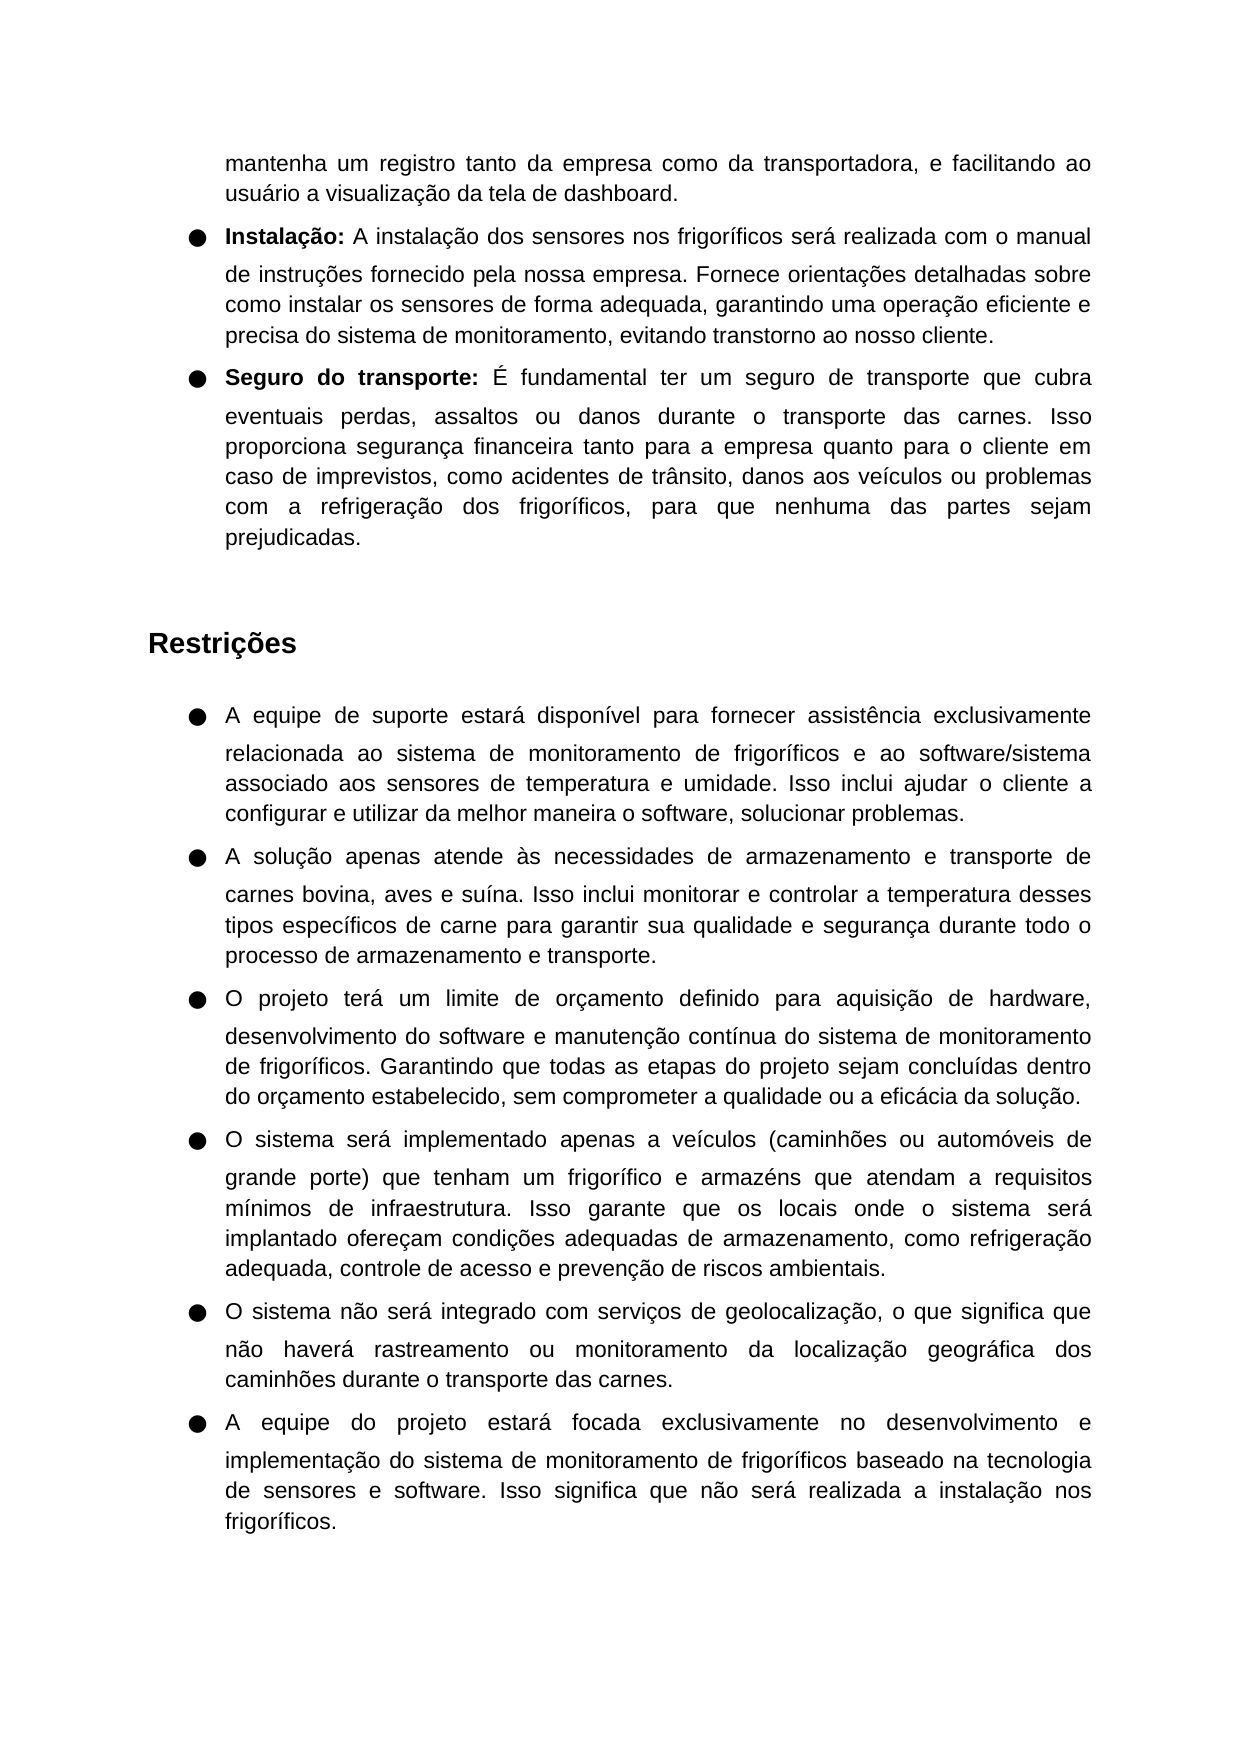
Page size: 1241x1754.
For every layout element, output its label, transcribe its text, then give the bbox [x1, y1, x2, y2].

list Instalação: A instalação dos sensores nos frigoríficos será realizada com o manual de instruções fornecido pela nossa empresa. Fornece orientações detalhadas sobre como instalar os sensores de forma adequada, garantindo uma operação eficiente e precisa do sistema de monitoramento, evitando transtorno ao nosso cliente. [187, 210, 1092, 348]
list O sistema será implementado apenas a veículos (caminhões ou automóveis de grande porte) que tenham um frigorífico e armazéns que atendam a requisitos mínimos de infraestrutura. Isso garante que os locais onde o sistema será implantado ofereçam condições adequadas de armazenamento, como refrigeração adequada, controle de acesso e prevenção de riscos ambientais. [187, 1113, 1092, 1281]
subtitle Restrições [148, 626, 1092, 659]
list A solução apenas atende às necessidades de armazenamento e transporte de carnes bovina, aves e suína. Isso inclui monitorar e controlar a temperatura desses tipos específicos de carne para garantir sua qualidade e segurança durante todo o processo de armazenamento e transporte. [187, 831, 1092, 968]
list A equipe de suporte estará disponível para fornecer assistência exclusivamente relacionada ao sistema de monitoramento de frigoríficos e ao software/sistema associado aos sensores de temperatura e umidade. Isso inclui ajudar o cliente a configurar e utilizar da melhor maneira o software, solucionar problemas. [187, 689, 1092, 827]
list Seguro do transporte: É fundamental ter um seguro de transporte que cubra eventuais perdas, assaltos ou danos durante o transporte das carnes. Isso proporciona segurança financeira tanto para a empresa quanto para o cliente em caso de imprevistos, como acidentes de trânsito, danos aos veículos ou problemas com a refrigeração dos frigoríficos, para que nenhuma das partes sejam prejudicadas. [187, 352, 1092, 550]
list O projeto terá um limite de orçamento definido para aquisição de hardware, desenvolvimento do software e manutenção contínua do sistema de monitoramento de frigoríficos. Garantindo que todas as etapas do projeto sejam concluídas dentro do orçamento estabelecido, sem comprometer a qualidade ou a eficácia da solução. [187, 972, 1092, 1110]
list A equipe do projeto estará focada exclusivamente no desenvolvimento e implementação do sistema de monitoramento de frigoríficos baseado na tecnologia de sensores e software. Isso significa que não será realizada a instalação nos frigoríficos. [187, 1396, 1092, 1534]
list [187, 150, 1092, 207]
list O sistema não será integrado com serviços de geolocalização, o que significa que não haverá rastreamento ou monitoramento da localização geográfica dos caminhões durante o transporte das carnes. [187, 1285, 1092, 1393]
